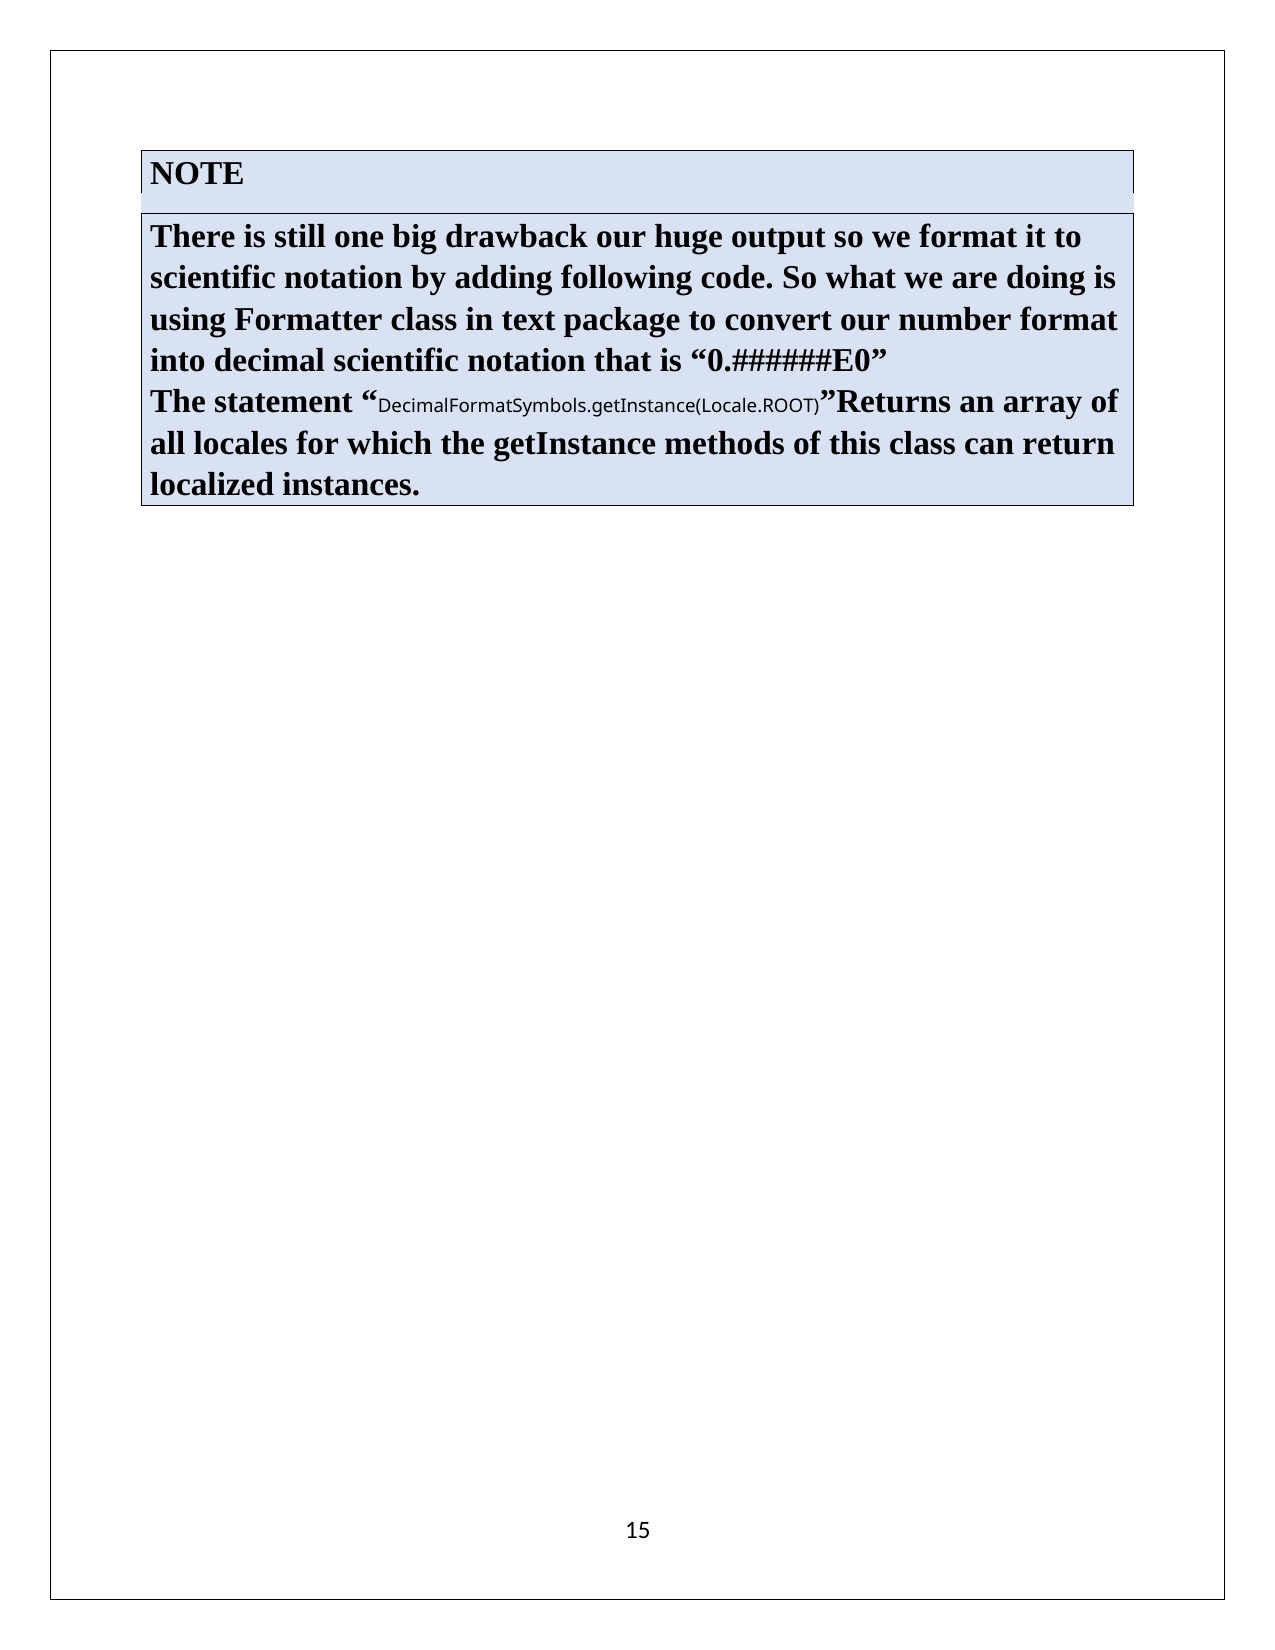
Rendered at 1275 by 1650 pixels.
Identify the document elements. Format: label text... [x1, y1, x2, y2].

text There is still one big drawback our huge output so we format it to scientific notation by adding following code. So what we are doing is using Formatter class in text package to convert our number format into decimal scientific notation that is “0.######E0” The statement “DecimalFormatSymbols.getInstance(Locale.ROOT)”Returns an array of all locales for which the getInstance methods of this class can return localized instances. [142, 214, 1133, 505]
text NOTE [142, 151, 1133, 193]
